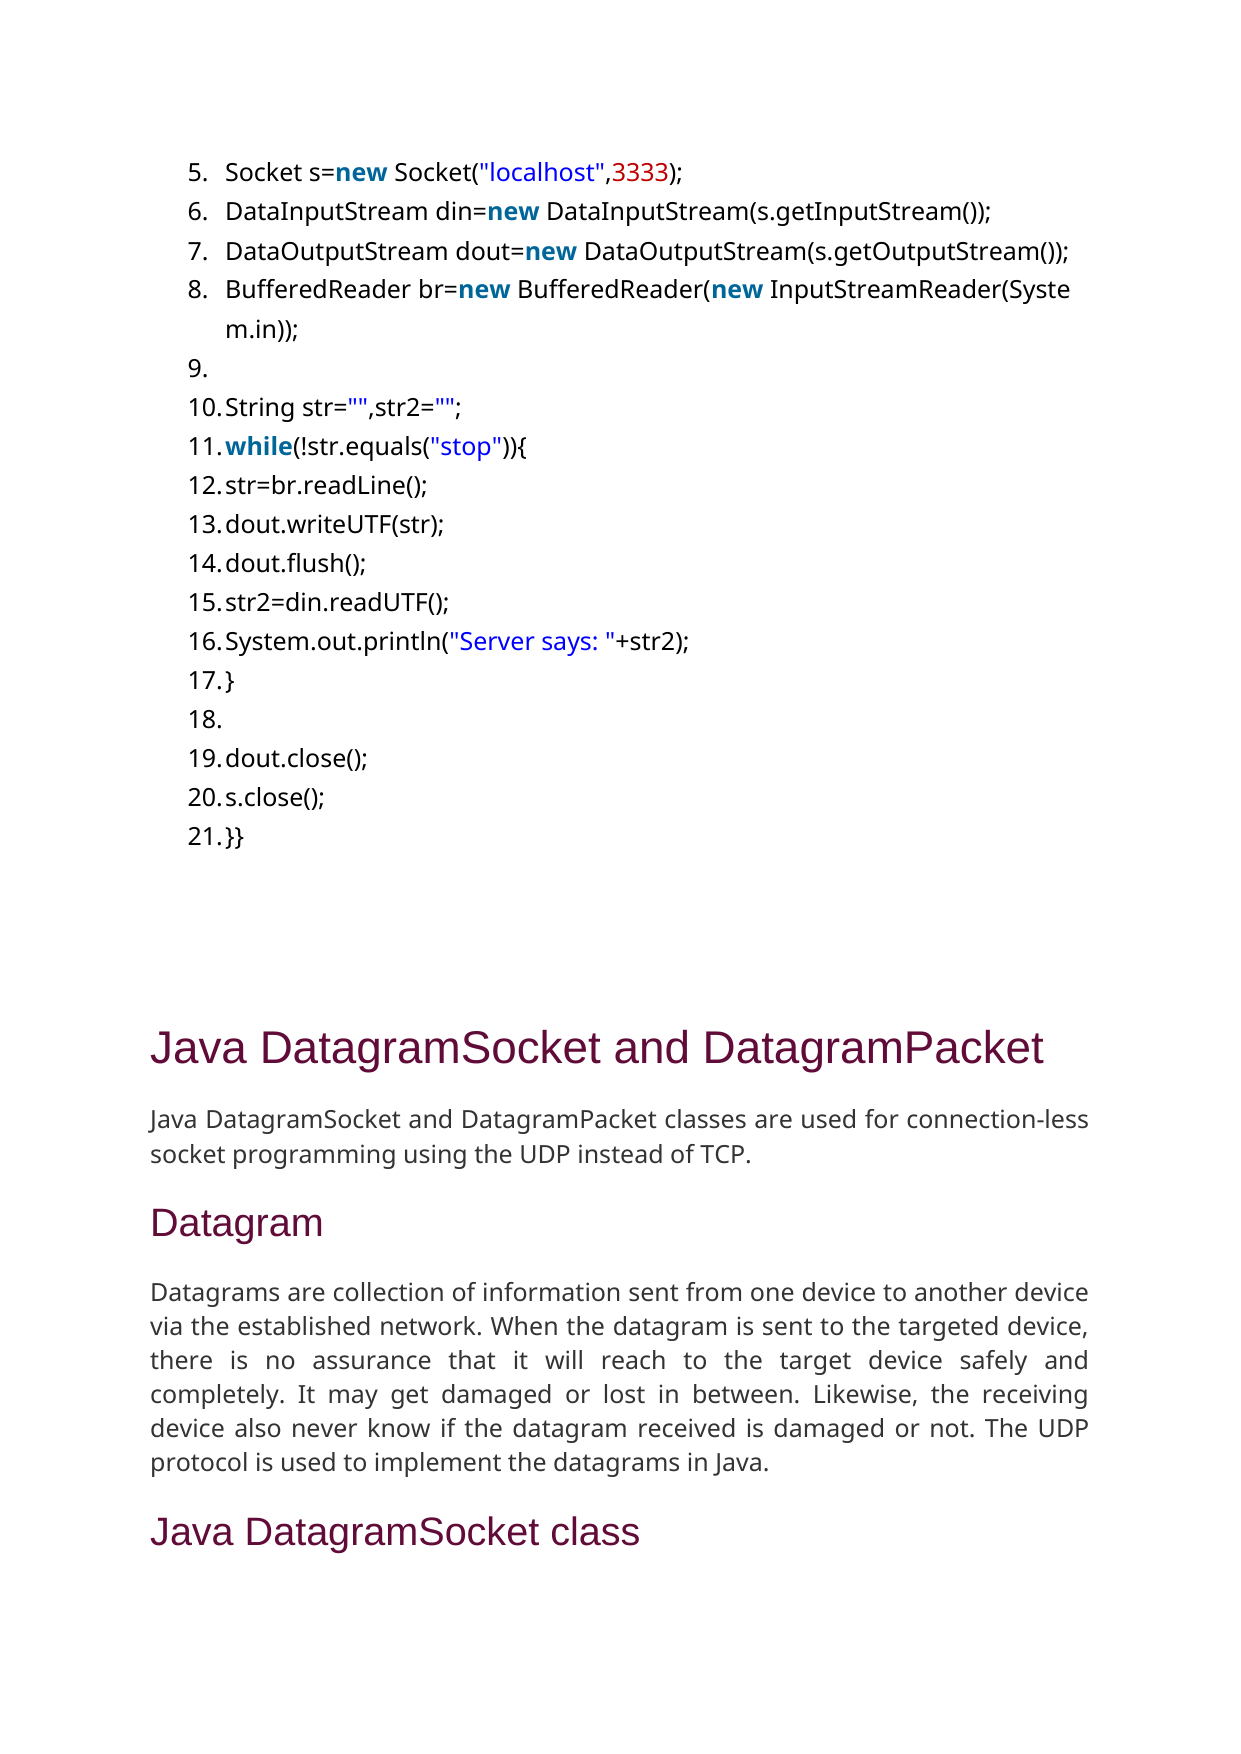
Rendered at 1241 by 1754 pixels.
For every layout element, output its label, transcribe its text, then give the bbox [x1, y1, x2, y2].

list DataOutputStream dout=new DataOutputStream(s.getOutputStream()); [187, 228, 1090, 267]
text Java DatagramSocket and DatagramPacket classes are used for connection-less socket programming using the UDP instead of TCP. [150, 1102, 1090, 1170]
list }} [187, 814, 1090, 853]
list BufferedReader br=new BufferedReader(new InputStreamReader(System.in)); [187, 267, 1090, 345]
text Java DatagramSocket class [150, 1508, 1090, 1553]
list System.out.println("Server says: "+str2); [187, 619, 1090, 658]
list s.close(); [187, 775, 1090, 814]
list DataInputStream din=new DataInputStream(s.getInputStream()); [187, 189, 1090, 228]
list Socket s=new Socket("localhost",3333); [187, 150, 1090, 189]
text Datagram [150, 1199, 1090, 1245]
text Java DatagramSocket and DatagramPacket [150, 1020, 1090, 1073]
list String str="",str2=""; [187, 384, 1090, 423]
list while(!str.equals("stop")){ [187, 423, 1090, 462]
list str=br.readLine(); [187, 462, 1090, 502]
list } [187, 658, 1090, 697]
list dout.flush(); [187, 541, 1090, 580]
list str2=din.readUTF(); [187, 580, 1090, 619]
list dout.close(); [187, 736, 1090, 775]
list dout.writeUTF(str); [187, 502, 1090, 541]
text Datagrams are collection of information sent from one device to another device via the established network. When the datagram is sent to the targeted device, there is no assurance that it will reach to the target device safely and completely. It may get damaged or lost in between. Likewise, the receiving device also never know if the datagram received is damaged or not. The UDP protocol is used to implement the datagrams in Java. [150, 1274, 1090, 1479]
